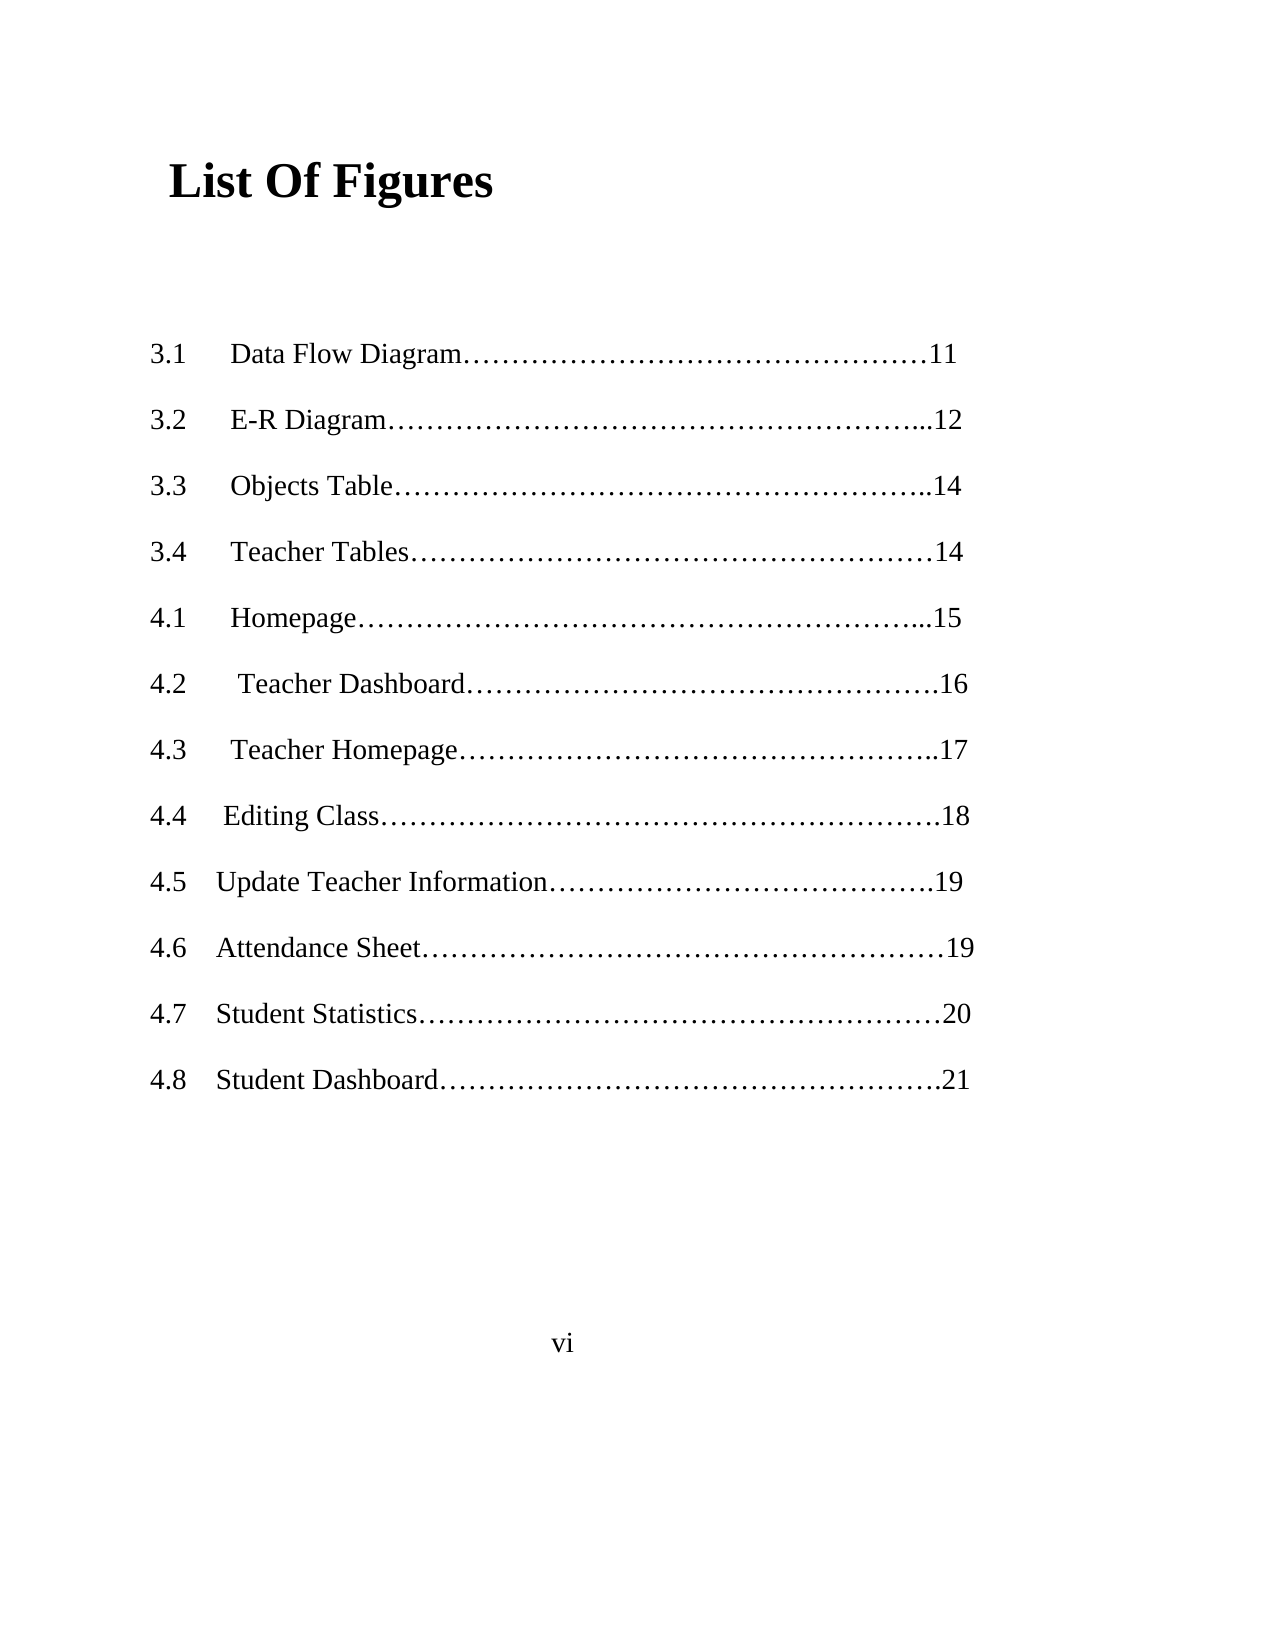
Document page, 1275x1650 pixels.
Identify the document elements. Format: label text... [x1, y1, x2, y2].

text 4.3 Teacher Homepage…………………………………………..17 [150, 732, 1125, 766]
text 4.8 Student Dashboard…………………………………………….21 [150, 1062, 1125, 1095]
text 4.6 Attendance Sheet………………………………………………19 [150, 930, 1125, 963]
text 4.5 Update Teacher Information………………………………….19 [150, 864, 1125, 898]
text 3.4 Teacher Tables………………………………………………14 [150, 534, 1125, 568]
text 4.4 Editing Class………………………………………………….18 [150, 798, 1125, 832]
text 3.2 E-R Diagram………………………………………………...12 [150, 402, 1125, 436]
text 3.3 Objects Table………………………………………………..14 [150, 468, 1125, 502]
text 3.1 Data Flow Diagram…………………………………………11 [150, 337, 1125, 370]
text 4.7 Student Statistics………………………………………………20 [150, 996, 1125, 1029]
text 4.1 Homepage…………………………………………………...15 [150, 600, 1125, 634]
text List Of Figures [150, 151, 1125, 208]
text 4.2 Teacher Dashboard………………………………………….16 [150, 666, 1125, 700]
text vi [150, 1326, 1125, 1359]
